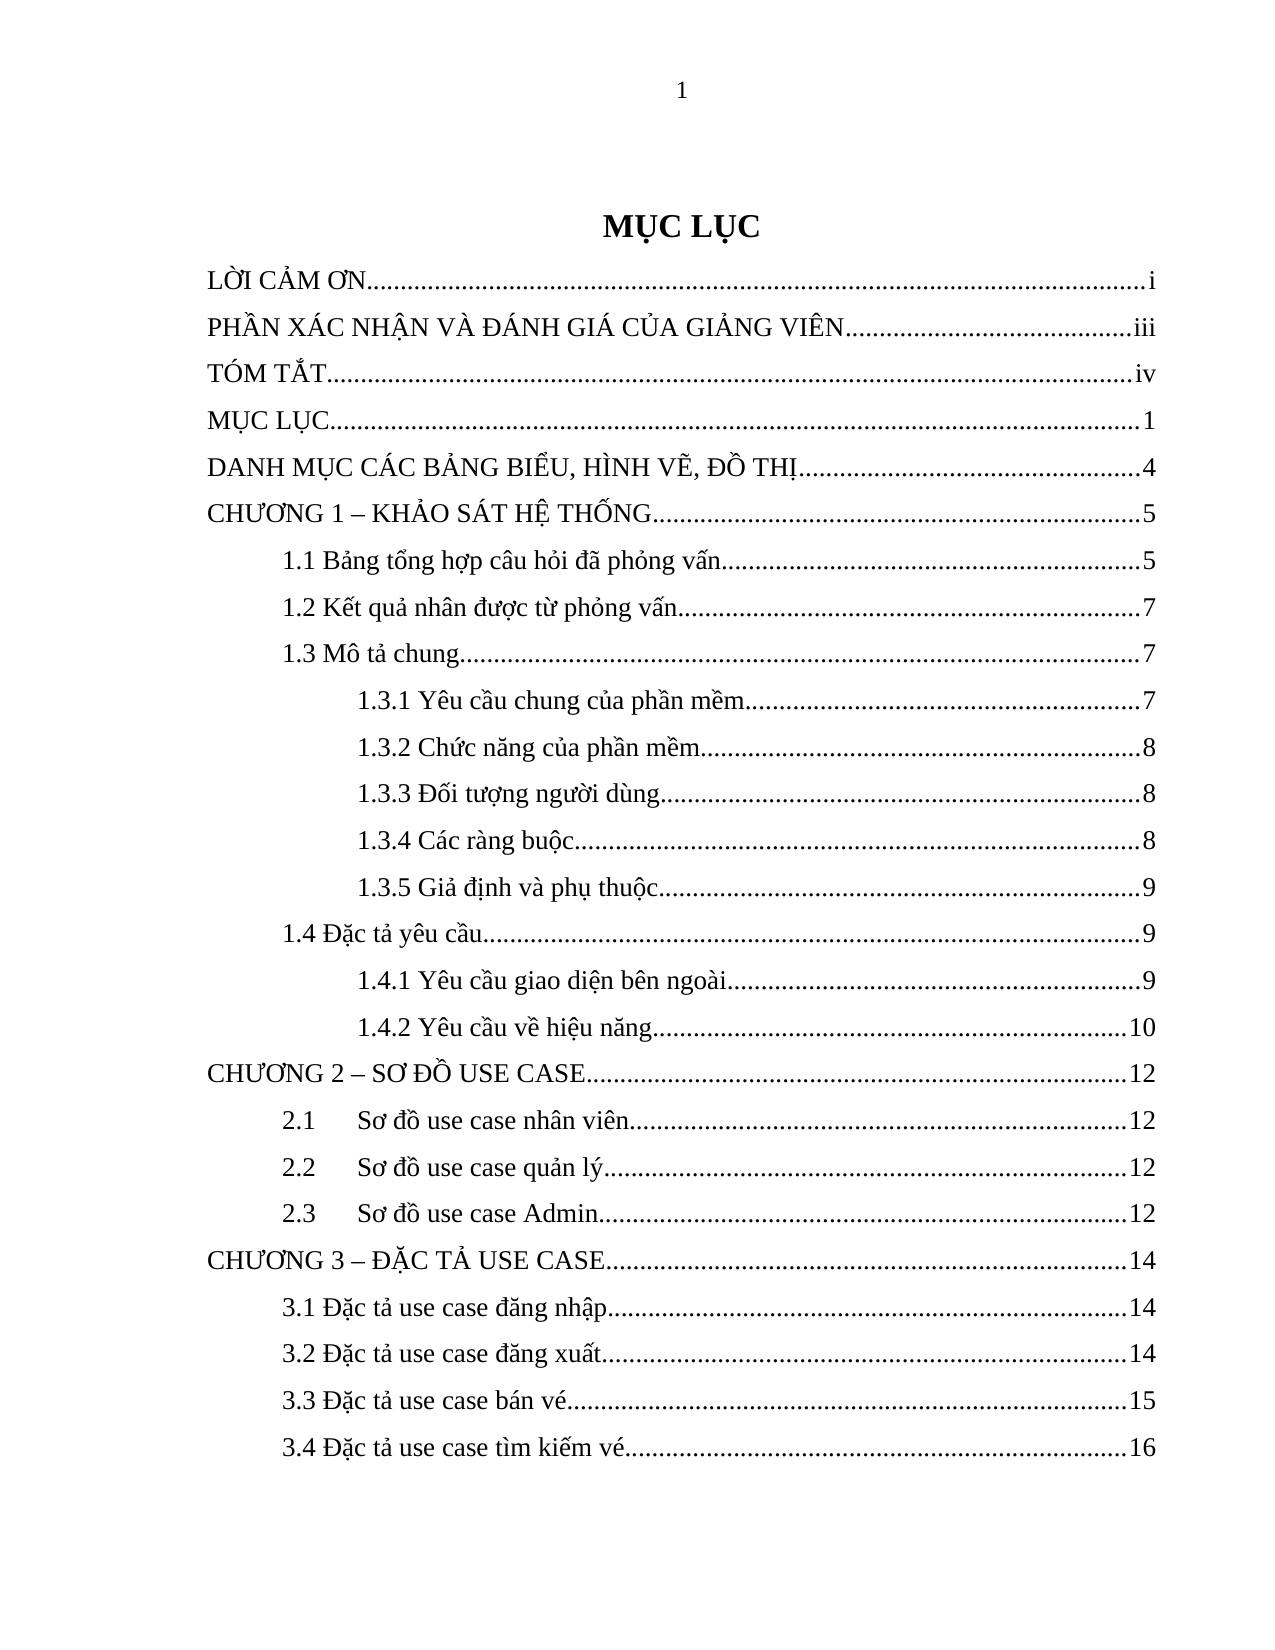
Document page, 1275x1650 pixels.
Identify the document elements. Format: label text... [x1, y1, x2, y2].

text 2.1 Sơ đồ use case nhân viên 12 [282, 1104, 1157, 1135]
text 1.4.1 Yêu cầu giao diện bên ngoài 9 [357, 964, 1157, 995]
text 1.1 Bảng tổng hợp câu hỏi đã phỏng vấn 5 [282, 544, 1157, 575]
text 1.3.2 Chức năng của phần mềm 8 [357, 731, 1157, 762]
text DANH MỤC CÁC BẢNG BIỂU, HÌNH VẼ, ĐỒ THỊ 4 [207, 451, 1157, 482]
text 1.2 Kết quả nhân được từ phỏng vấn 7 [282, 591, 1157, 622]
text MỤC LỤC [207, 207, 1157, 245]
text 1.3.3 Đối tượng người dùng 8 [357, 778, 1157, 809]
text LỜI CẢM ƠN i [207, 264, 1157, 295]
text 3.1 Đặc tả use case đăng nhập 14 [282, 1291, 1157, 1322]
text 1.3.5 Giả định và phụ thuộc 9 [357, 871, 1157, 902]
text MỤC LỤC 1 [207, 404, 1157, 435]
text 1.3.4 Các ràng buộc 8 [357, 824, 1157, 855]
text CHƯƠNG 2 – SƠ ĐỒ USE CASE 12 [207, 1058, 1157, 1089]
text 1.3.1 Yêu cầu chung của phần mềm 7 [357, 684, 1157, 715]
text 1.4.2 Yêu cầu về hiệu năng 10 [357, 1011, 1157, 1042]
text 1.3 Mô tả chung 7 [282, 638, 1157, 669]
text PHẦN XÁC NHẬN VÀ ĐÁNH GIÁ CỦA GIẢNG VIÊN iii [207, 311, 1157, 342]
text 3.2 Đặc tả use case đăng xuất 14 [282, 1338, 1157, 1369]
text 3.4 Đặc tả use case tìm kiếm vé 16 [282, 1431, 1157, 1462]
text TÓM TẮT iv [207, 358, 1157, 389]
text CHƯƠNG 1 – KHẢO SÁT HỆ THỐNG 5 [207, 498, 1157, 529]
text 2.3 Sơ đồ use case Admin 12 [282, 1198, 1157, 1229]
text 1.4 Đặc tả yêu cầu 9 [282, 918, 1157, 949]
text CHƯƠNG 3 – ĐẶC TẢ USE CASE 14 [207, 1244, 1157, 1275]
text 3.3 Đặc tả use case bán vé 15 [282, 1384, 1157, 1415]
text 2.2 Sơ đồ use case quản lý 12 [282, 1151, 1157, 1182]
